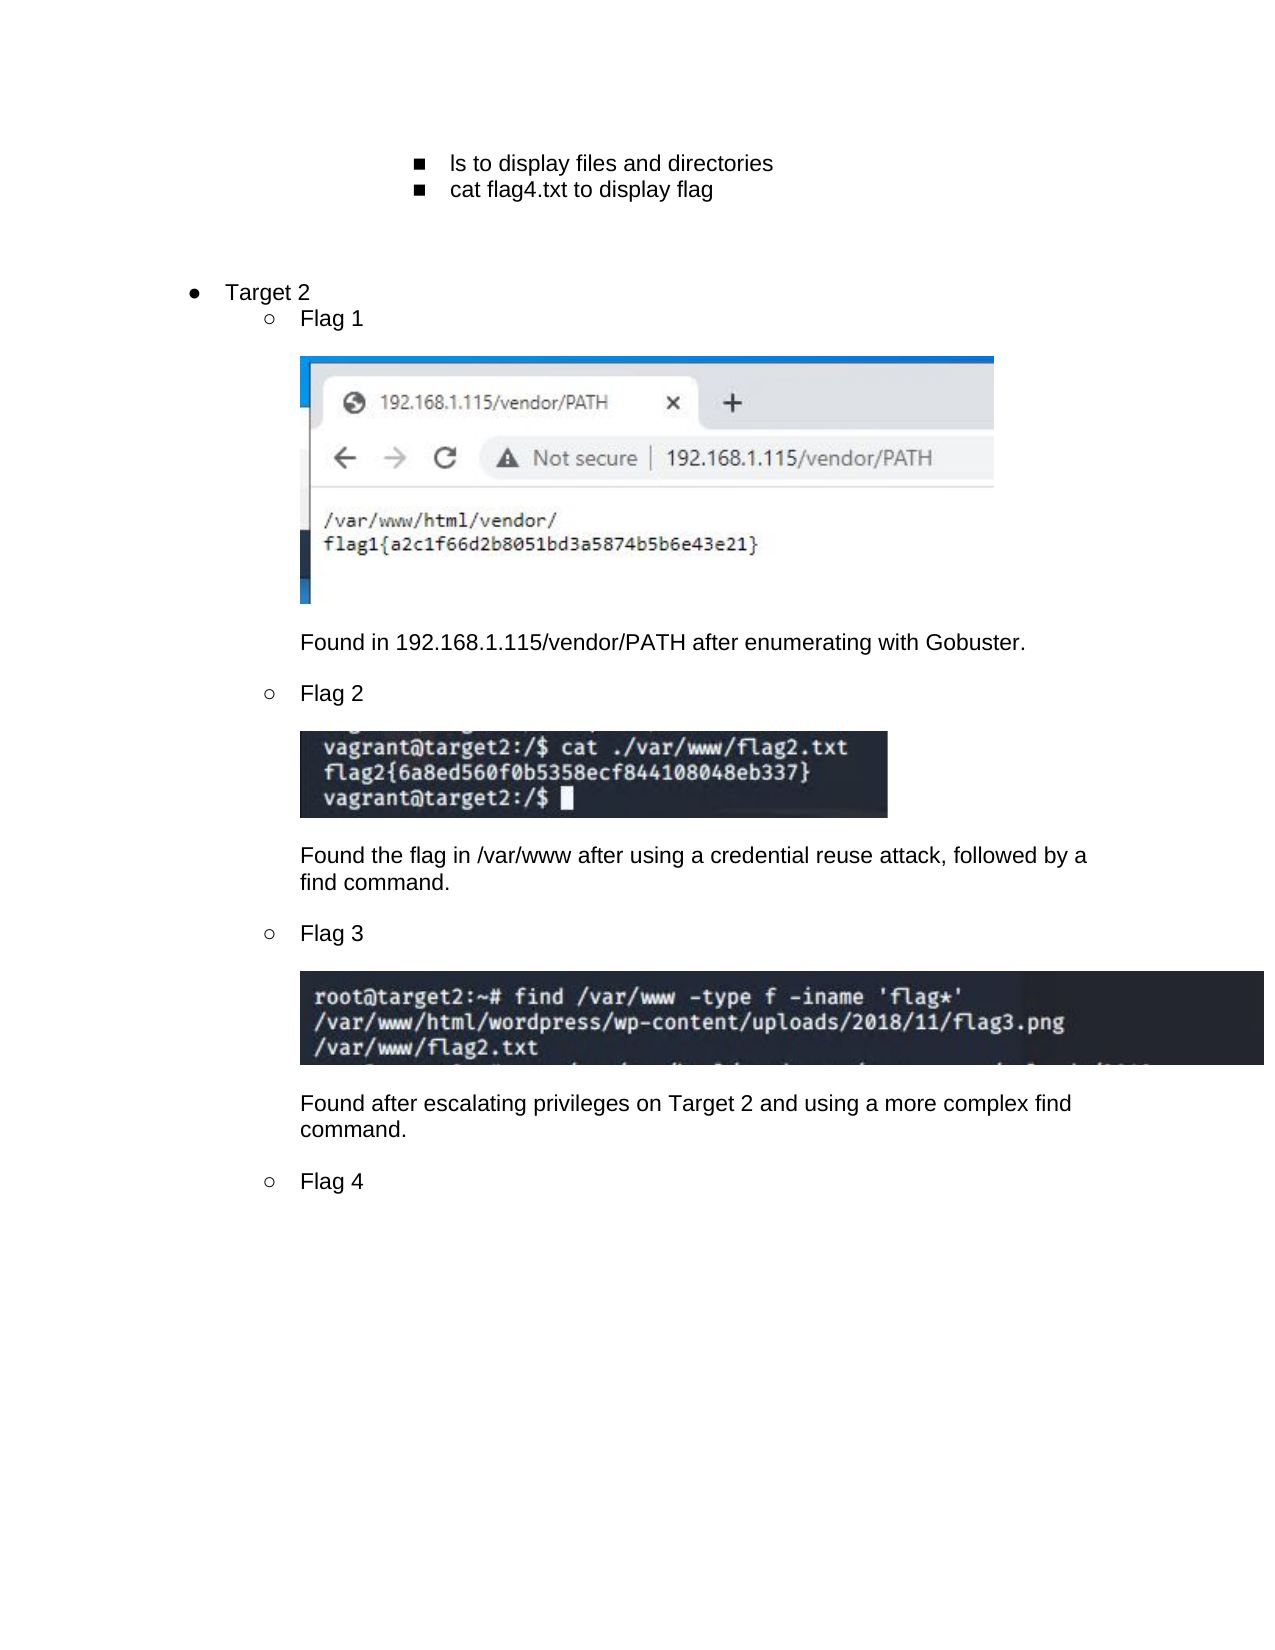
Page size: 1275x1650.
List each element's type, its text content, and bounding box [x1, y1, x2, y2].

picture [300, 356, 994, 604]
list cat flag4.txt to display flag [412, 176, 1125, 203]
text Found in 192.168.1.115/vendor/PATH after enumerating with Gobuster. [300, 629, 1125, 655]
picture [300, 731, 888, 818]
picture [300, 971, 1264, 1065]
list Flag 4 [262, 1168, 1125, 1194]
list Flag 1 [262, 305, 1125, 332]
list Target 2 [187, 279, 1125, 305]
text Found the flag in /var/www after using a credential reuse attack, followed by a find command. [300, 842, 1125, 895]
text Found after escalating privileges on Target 2 and using a more complex find command. [300, 1090, 1125, 1143]
list Flag 3 [262, 920, 1125, 946]
list Flag 2 [262, 680, 1125, 706]
list ls to display files and directories [412, 150, 1125, 176]
